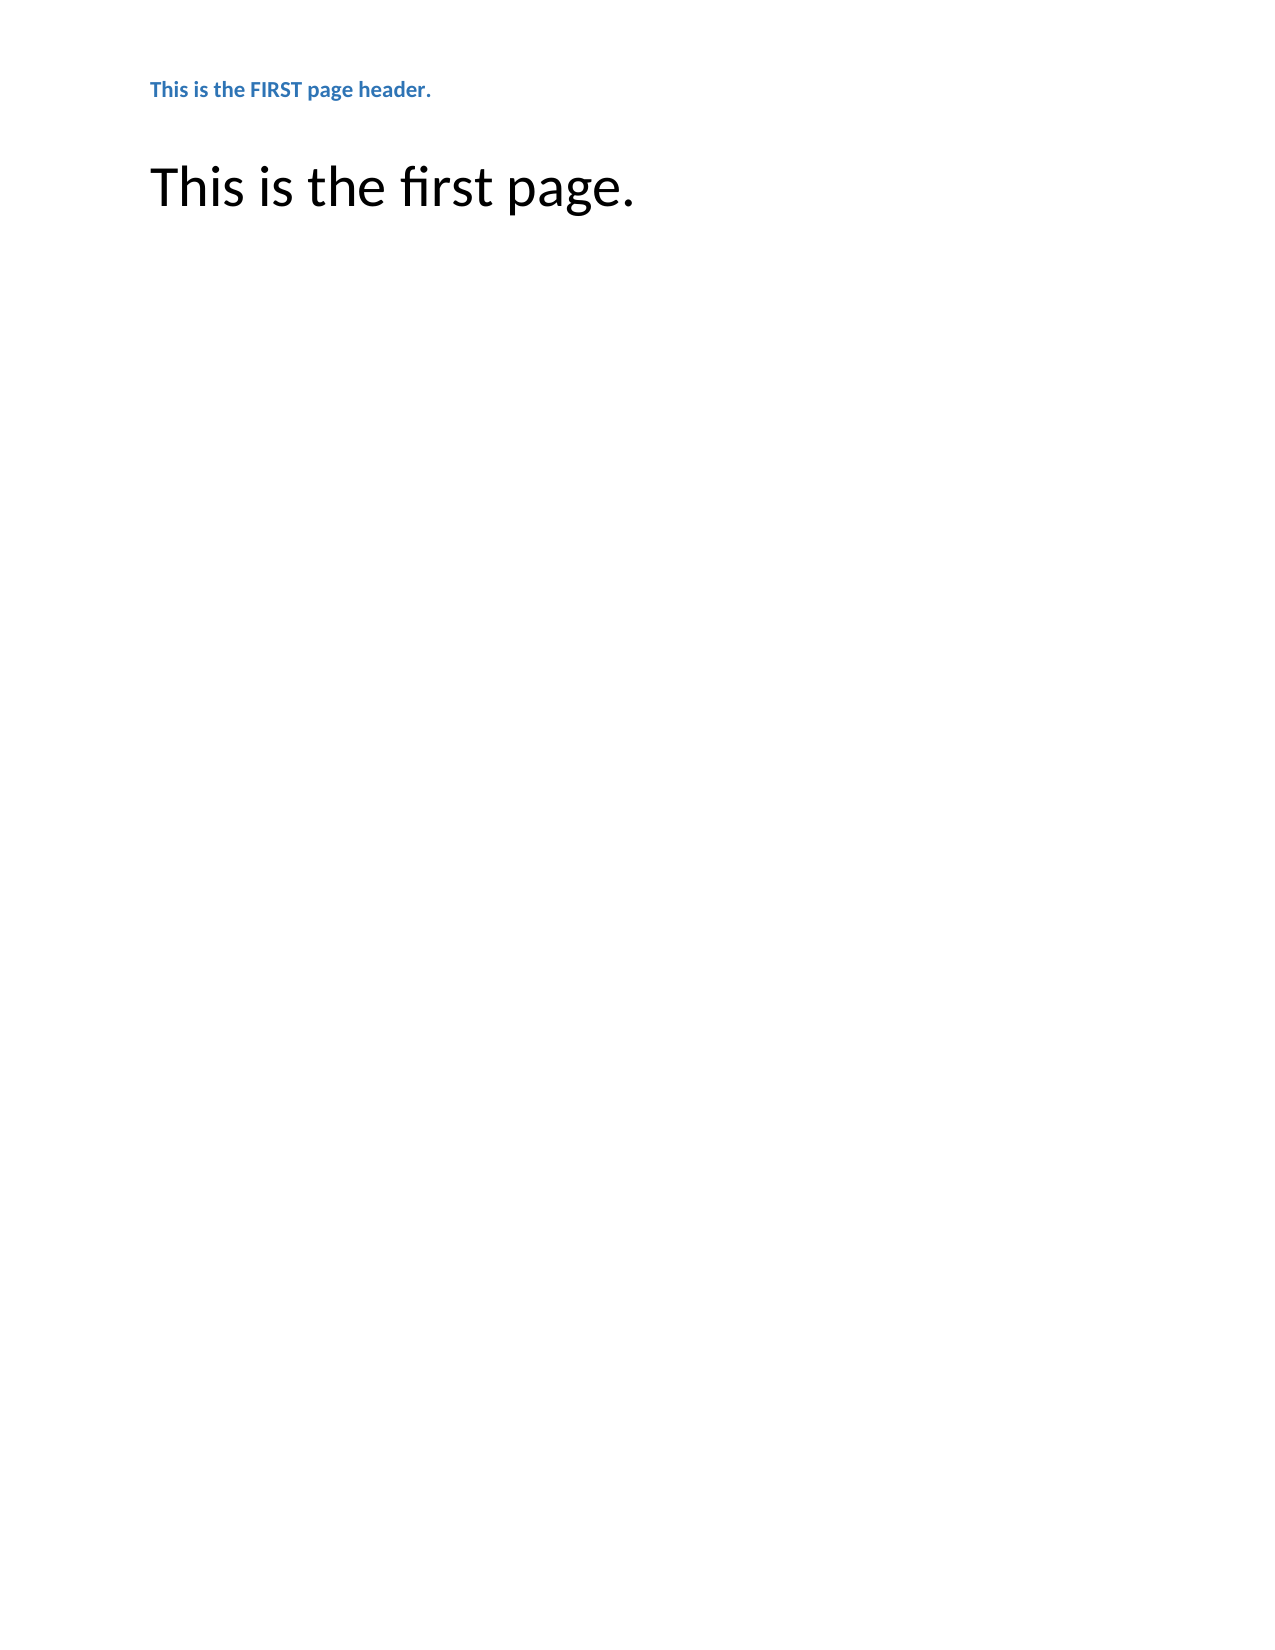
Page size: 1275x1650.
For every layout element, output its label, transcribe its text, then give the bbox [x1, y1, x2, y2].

text This is the first page. [150, 150, 1125, 221]
